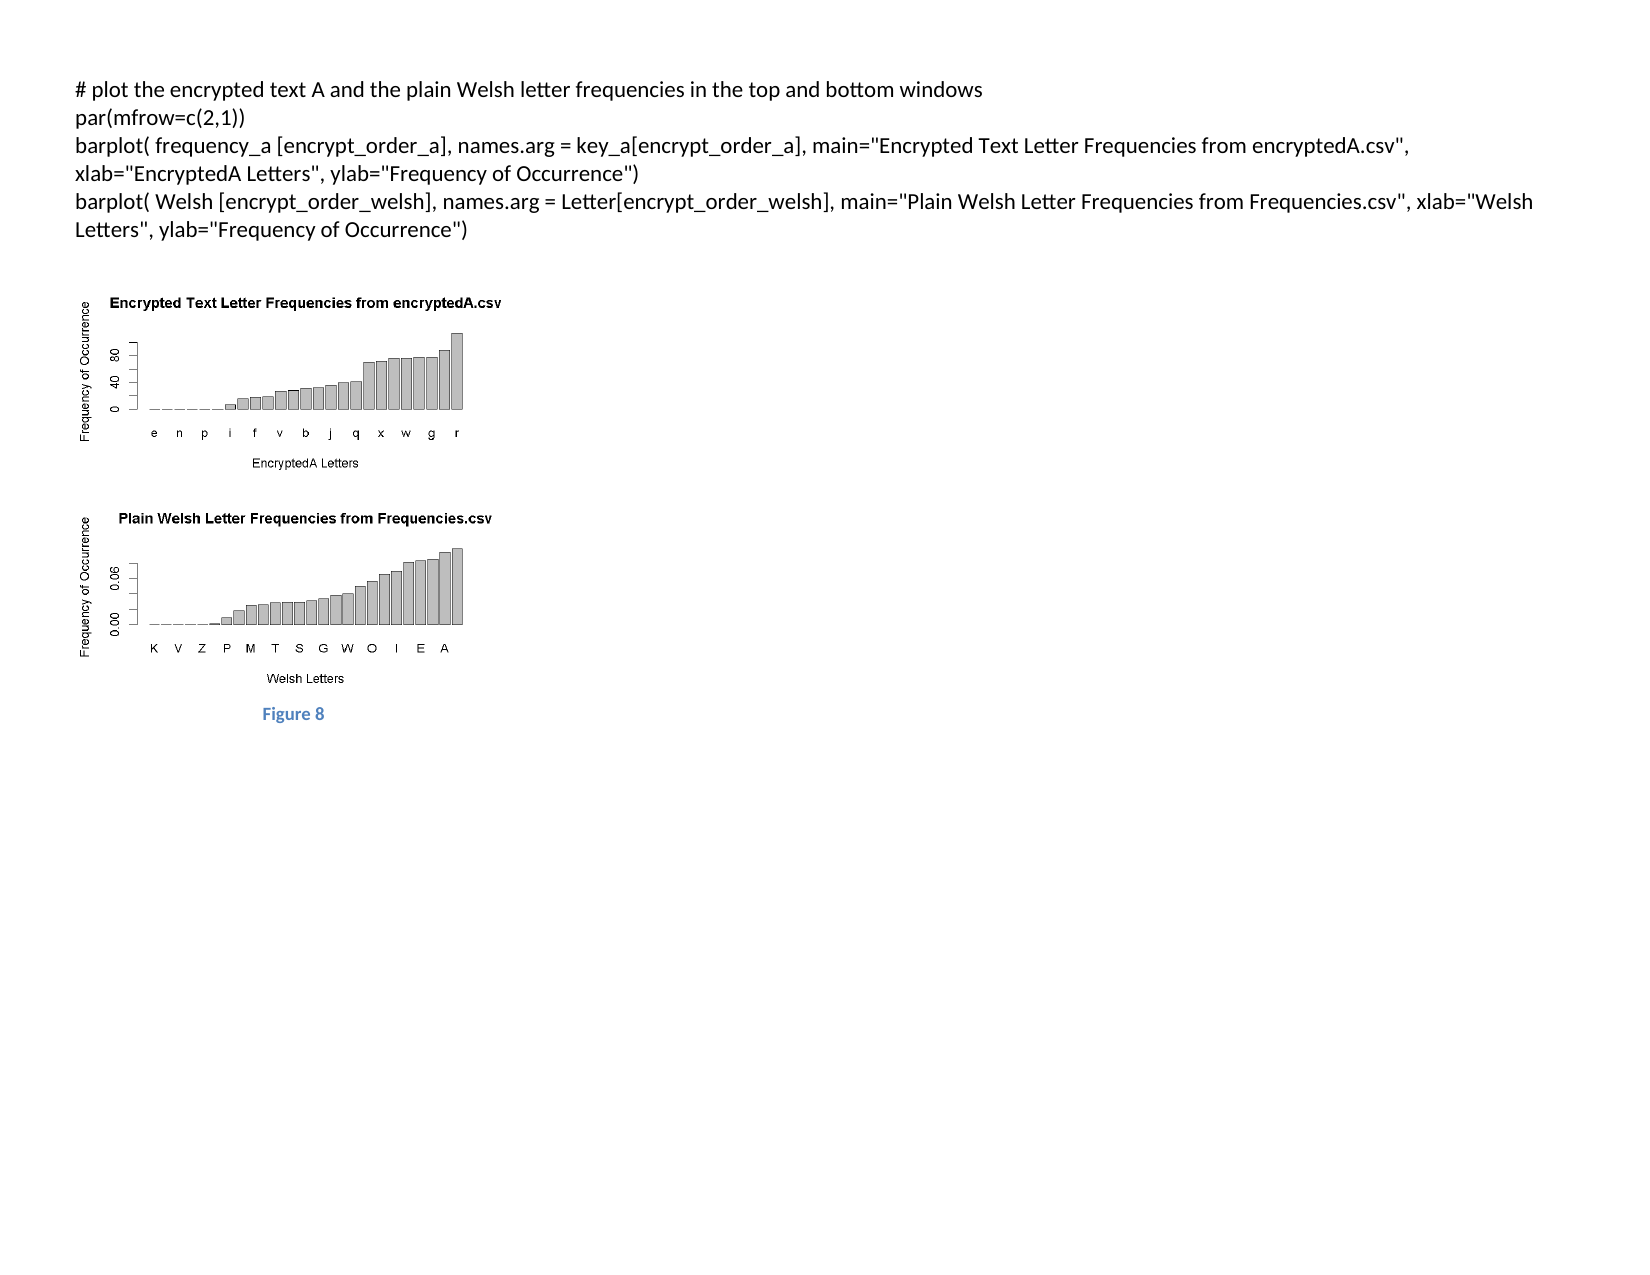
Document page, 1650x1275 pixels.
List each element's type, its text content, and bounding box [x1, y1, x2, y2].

picture [75, 271, 506, 702]
list barplot( Welsh [encrypt_order_welsh], names.arg = Letter[encrypt_order_welsh], main="Plain Welsh Letter Frequencies from Frequencies.csv", xlab="Welsh Letters", ylab="Frequency of Occurrence") [75, 187, 1575, 243]
text Figure 8 [262, 702, 1575, 724]
list barplot( frequency_a [encrypt_order_a], names.arg = key_a[encrypt_order_a], main="Encrypted Text Letter Frequencies from encryptedA.csv", xlab="EncryptedA Letters", ylab="Frequency of Occurrence") [75, 131, 1575, 187]
text par(mfrow=c(2,1)) [75, 103, 1575, 131]
list # plot the encrypted text A and the plain Welsh letter frequencies in the top and bottom windows [75, 75, 1575, 103]
